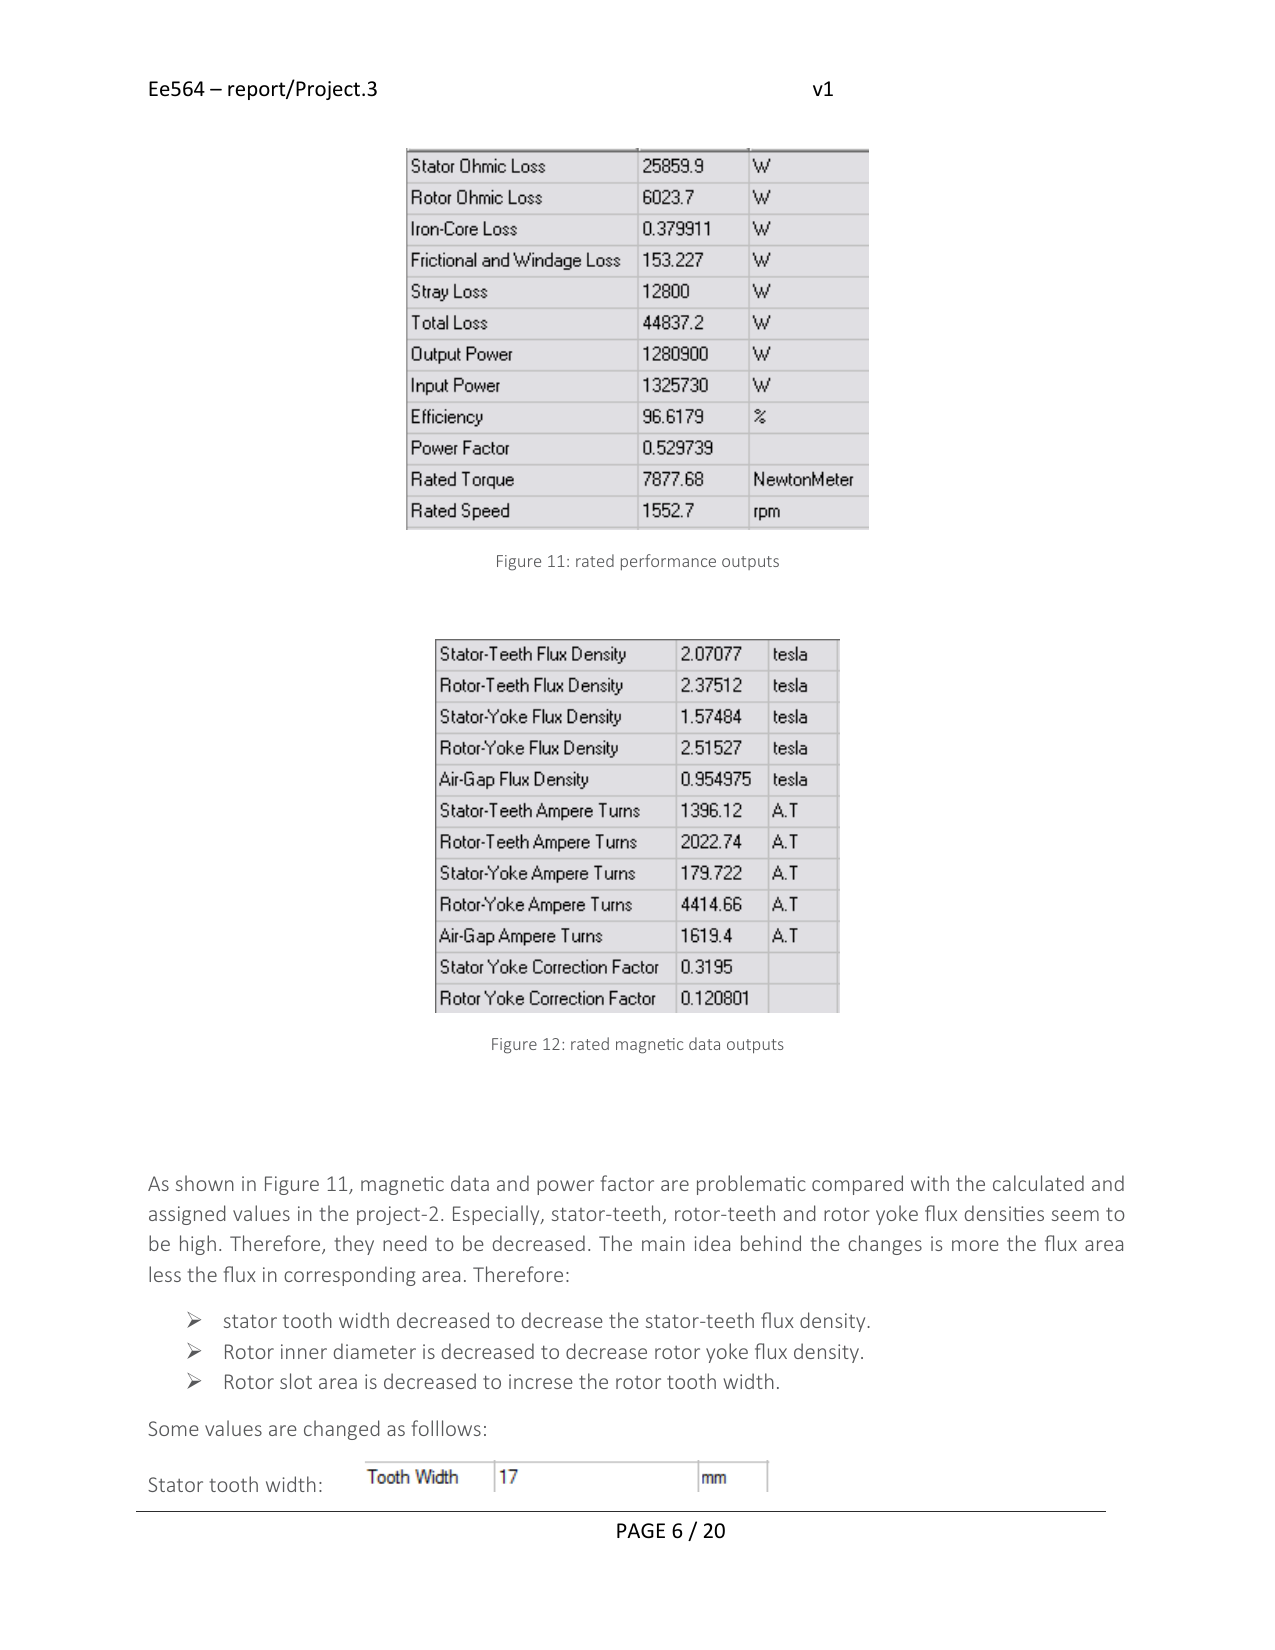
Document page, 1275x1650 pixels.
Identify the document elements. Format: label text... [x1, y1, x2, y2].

list stator tooth width decreased to decrease the stator-teeth flux density. [185, 1307, 1127, 1335]
text Figure 12: rated magnetic data outputs [148, 1032, 1127, 1054]
text Some values are changed as folllows: [148, 1414, 1127, 1442]
text Figure 11: rated performance outputs [148, 549, 1127, 572]
picture [364, 1460, 770, 1492]
text As shown in Figure 11, magnetic data and power factor are problematic compared with the calculated and assigned values in the project-2. Especially, stator-teeth, rotor-teeth and rotor yoke flux densities seem to be high. Therefore, they need to be decreased. The main idea behind the changes is more the flux area less the flux in corresponding area. Therefore: [148, 1169, 1127, 1288]
picture [406, 148, 869, 530]
list Rotor inner diameter is decreased to decrease rotor yoke flux density. [185, 1337, 1127, 1365]
picture [435, 639, 840, 1013]
list Rotor slot area is decreased to increse the rotor tooth width. [185, 1367, 1127, 1395]
